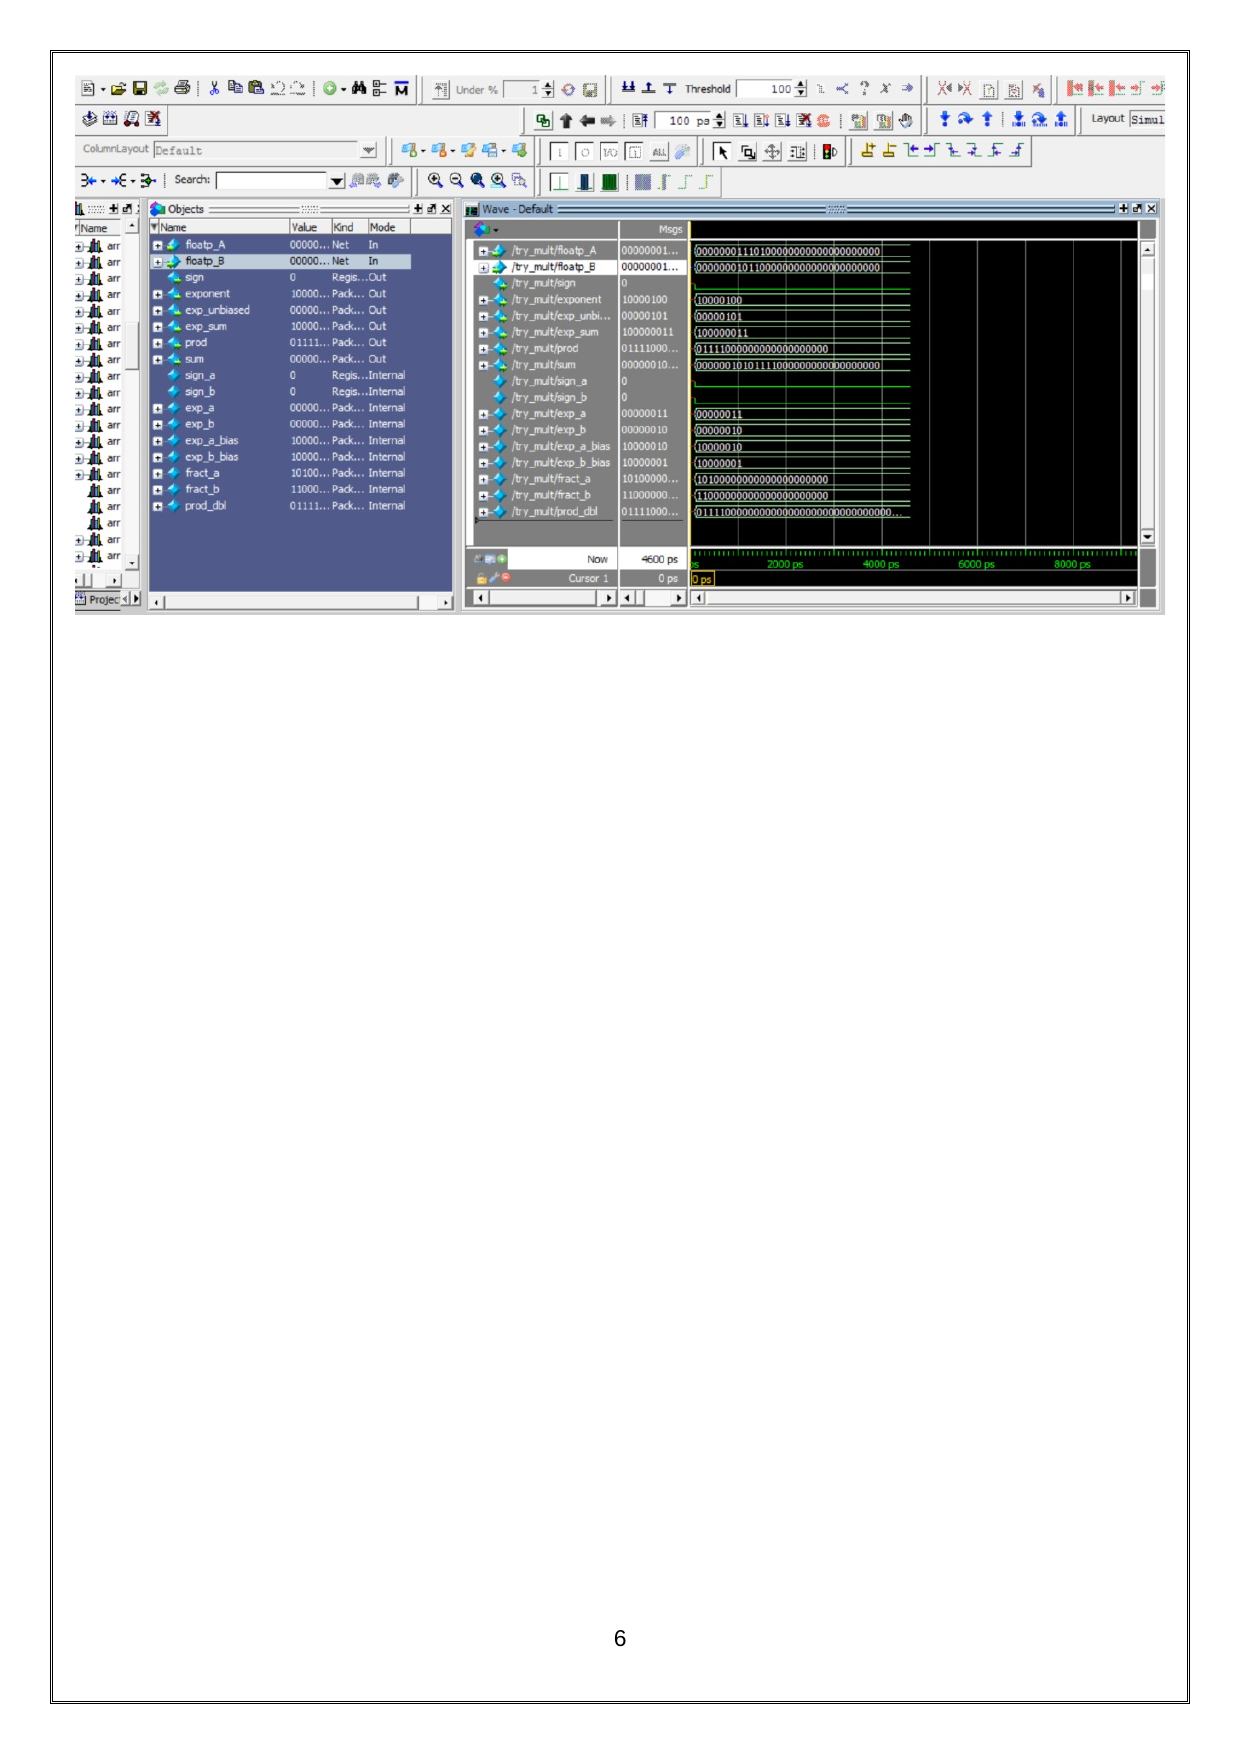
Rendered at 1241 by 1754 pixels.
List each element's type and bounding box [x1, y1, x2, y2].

picture [75, 75, 1166, 615]
